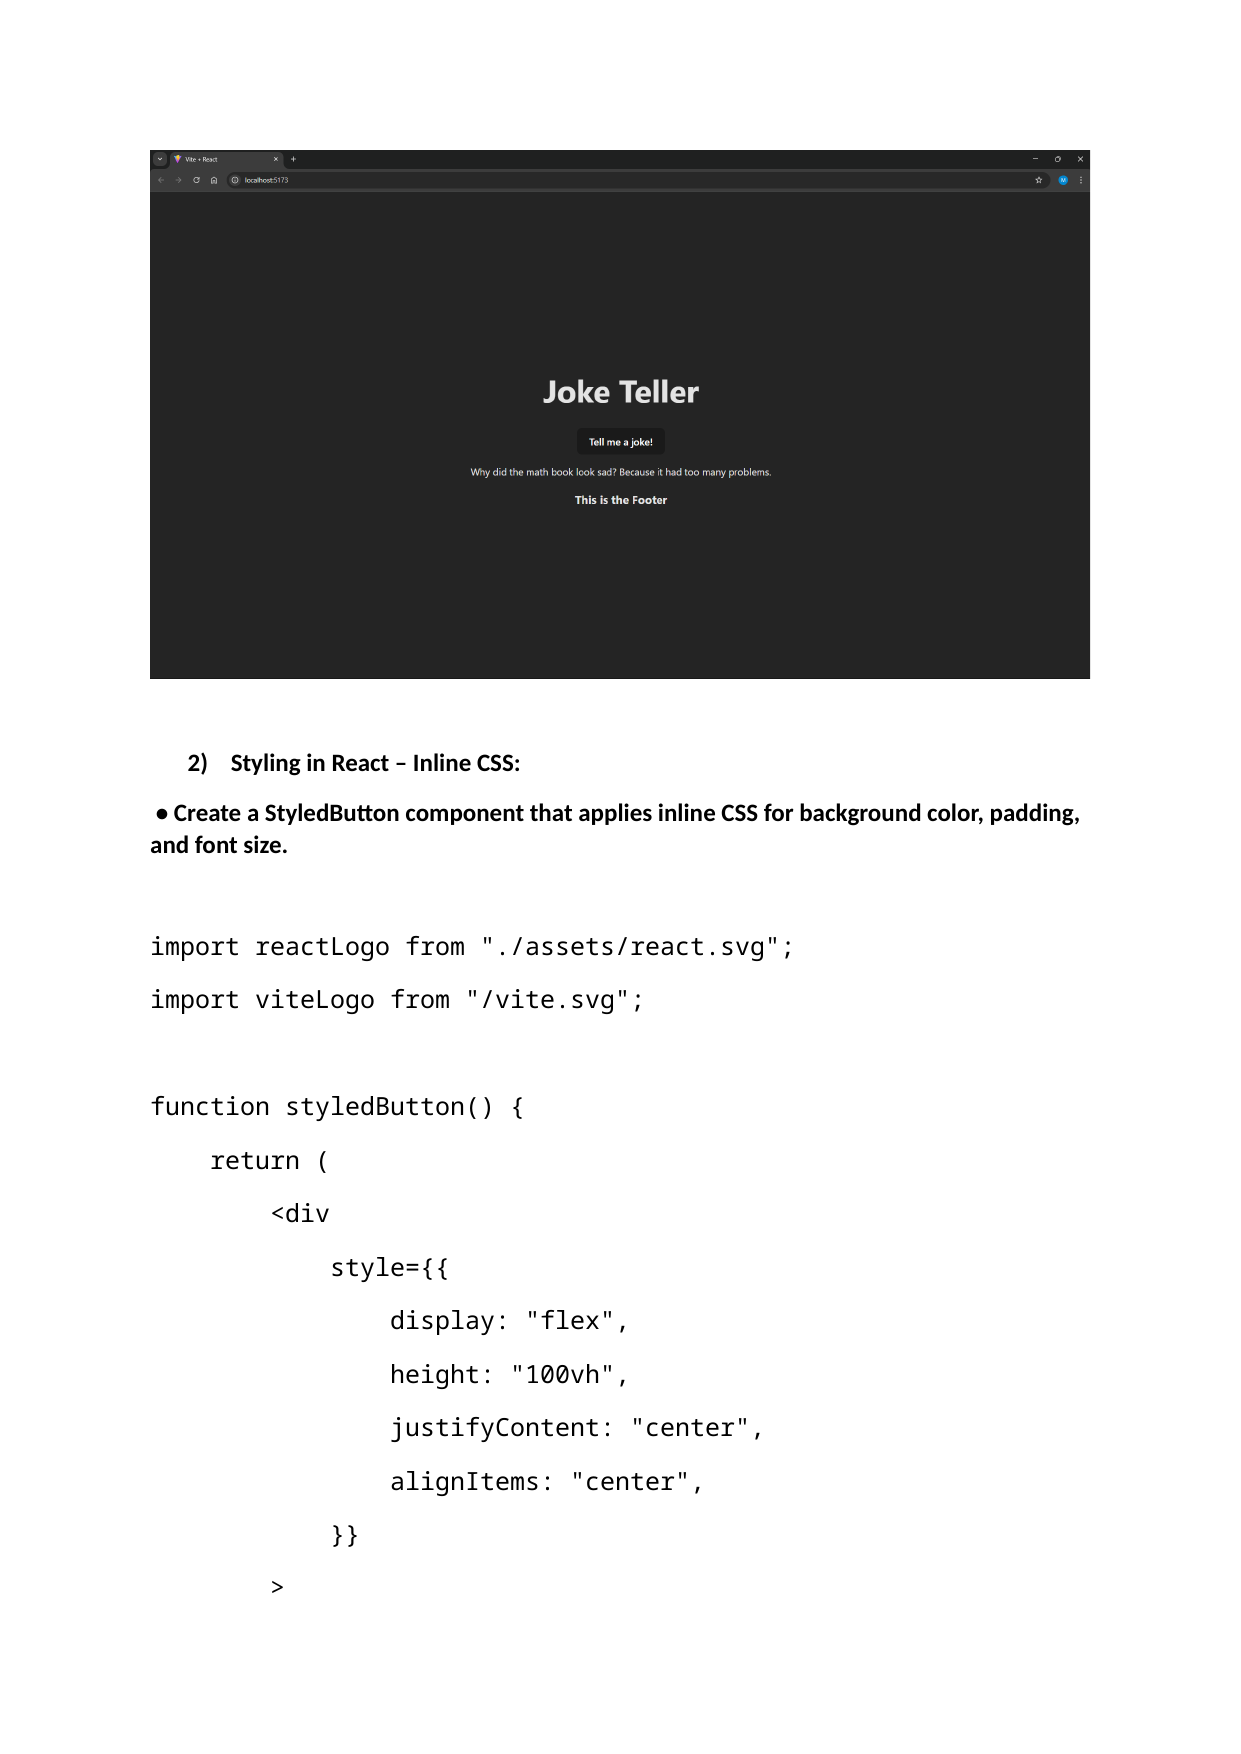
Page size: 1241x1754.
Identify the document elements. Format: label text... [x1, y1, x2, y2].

text <div [150, 1196, 1090, 1230]
text }} [150, 1517, 1090, 1551]
text alignItems: "center", [150, 1463, 1090, 1497]
text height: "100vh", [150, 1356, 1090, 1390]
text > [150, 1570, 1090, 1604]
text import viteLogo from "/vite.svg"; [150, 982, 1090, 1016]
text display: "flex", [150, 1303, 1090, 1337]
list Styling in React – Inline CSS: [187, 747, 1090, 778]
text • Create a StyledButton component that applies inline CSS for background color, padding, and font size. [150, 797, 1090, 860]
text function styledButton() { [150, 1089, 1090, 1123]
text style={{ [150, 1249, 1090, 1283]
text justifyContent: "center", [150, 1410, 1090, 1444]
text return ( [150, 1142, 1090, 1177]
picture [150, 150, 1091, 679]
text import reactLogo from "./assets/react.svg"; [150, 929, 1090, 963]
